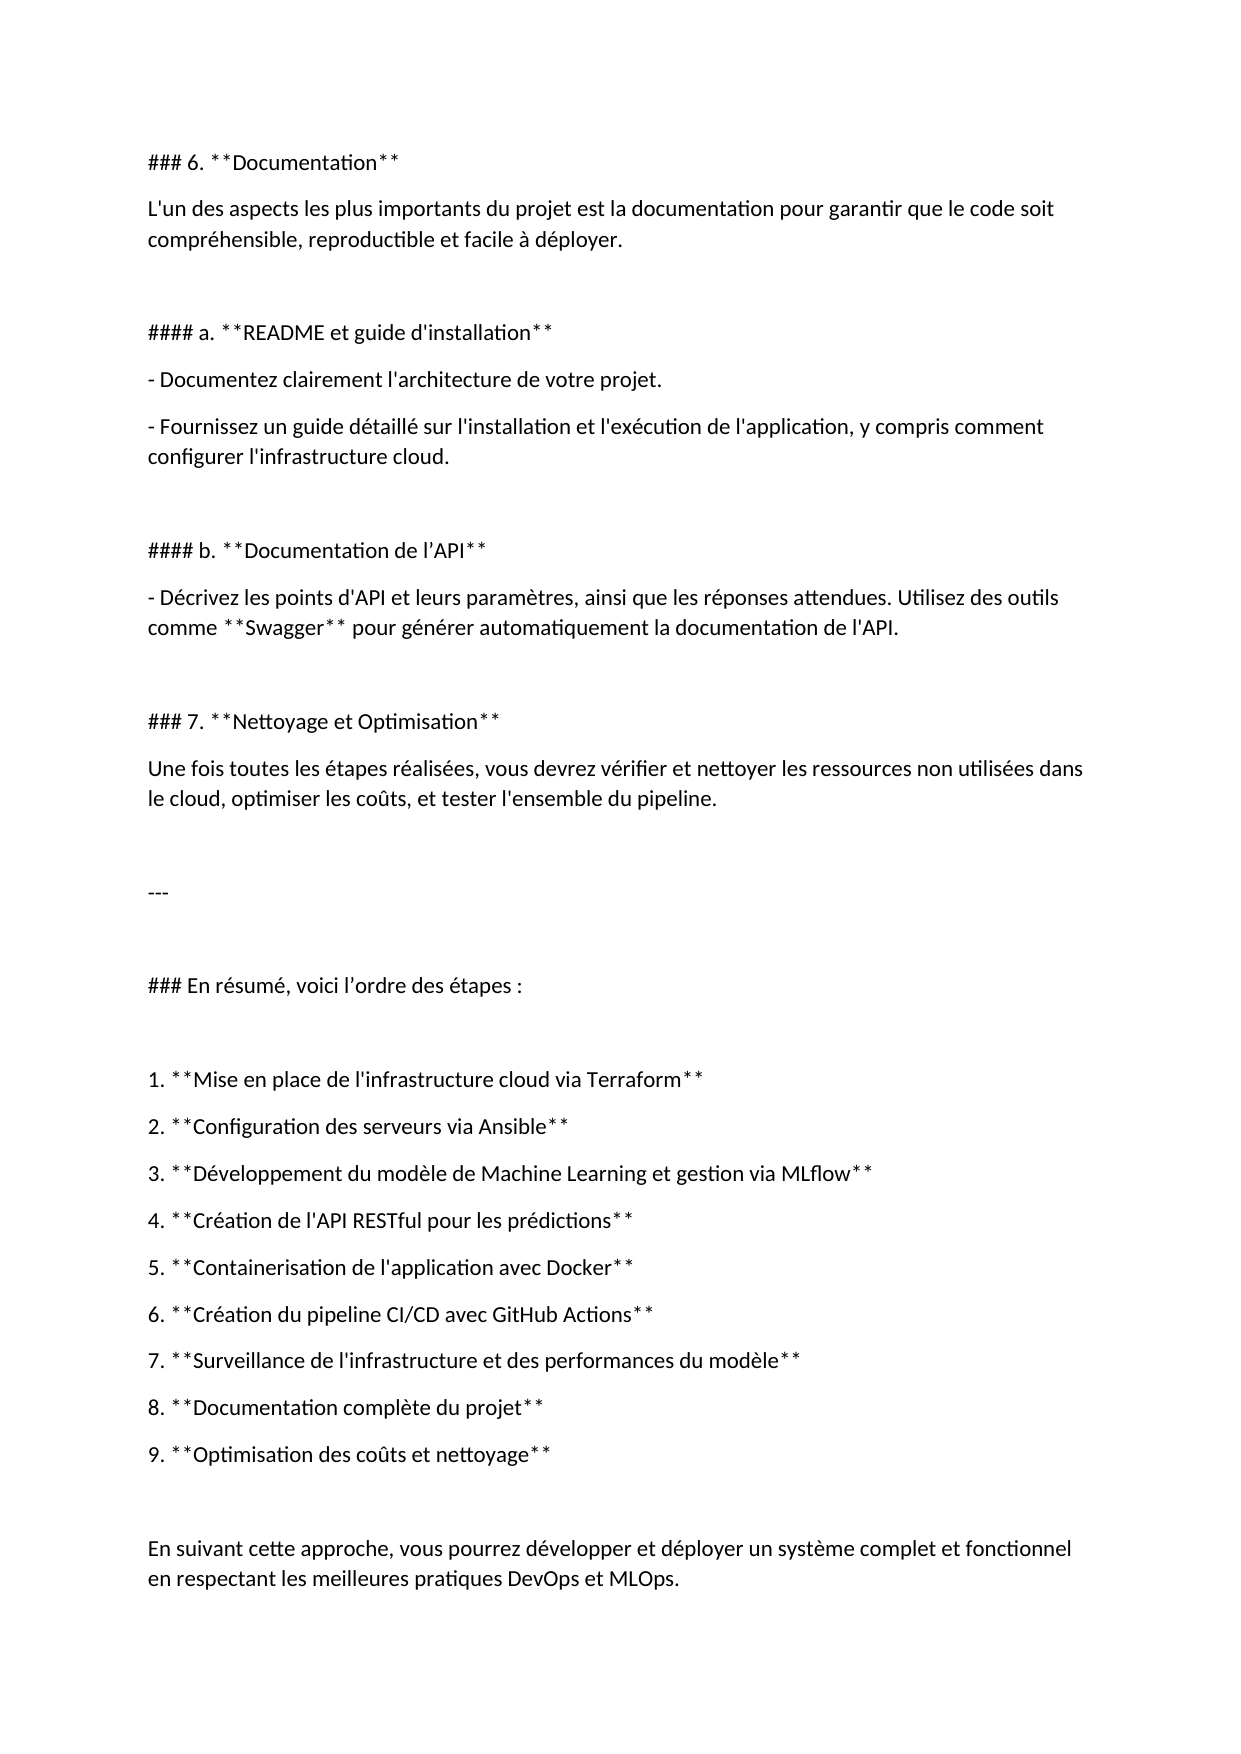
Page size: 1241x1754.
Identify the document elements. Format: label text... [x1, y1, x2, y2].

text ### 6. **Documentation** [148, 148, 1093, 176]
text ### 7. **Nettoyage et Optimisation** [148, 707, 1093, 735]
text Une fois toutes les étapes réalisées, vous devrez vérifier et nettoyer les ressources non utilisées dans le cloud, optimiser les coûts, et tester l'ensemble du pipeline. [148, 754, 1093, 812]
text 3. **Développement du modèle de Machine Learning et gestion via MLflow** [148, 1159, 1093, 1187]
text ### En résumé, voici l’ordre des étapes : [148, 972, 1093, 999]
text 7. **Surveillance de l'infrastructure et des performances du modèle** [148, 1347, 1093, 1374]
text 2. **Configuration des serveurs via Ansible** [148, 1112, 1093, 1140]
text 4. **Création de l'API RESTful pour les prédictions** [148, 1206, 1093, 1234]
text 5. **Containerisation de l'application avec Docker** [148, 1253, 1093, 1281]
text - Documentez clairement l'architecture de votre projet. [148, 365, 1093, 393]
text L'un des aspects les plus importants du projet est la documentation pour garantir que le code soit compréhensible, reproductible et facile à déployer. [148, 194, 1093, 253]
text --- [148, 878, 1093, 906]
text #### b. **Documentation de l’API** [148, 536, 1093, 564]
text - Décrivez les points d'API et leurs paramètres, ainsi que les réponses attendues. Utilisez des outils comme **Swagger** pour générer automatiquement la documentation de l'API. [148, 583, 1093, 641]
text 1. **Mise en place de l'infrastructure cloud via Terraform** [148, 1065, 1093, 1093]
text 9. **Optimisation des coûts et nettoyage** [148, 1440, 1093, 1468]
text 6. **Création du pipeline CI/CD avec GitHub Actions** [148, 1300, 1093, 1328]
text En suivant cette approche, vous pourrez développer et déployer un système complet et fonctionnel en respectant les meilleures pratiques DevOps et MLOps. [148, 1534, 1093, 1592]
text 8. **Documentation complète du projet** [148, 1393, 1093, 1421]
text - Fournissez un guide détaillé sur l'installation et l'exécution de l'application, y compris comment configurer l'infrastructure cloud. [148, 412, 1093, 470]
text #### a. **README et guide d'installation** [148, 318, 1093, 346]
